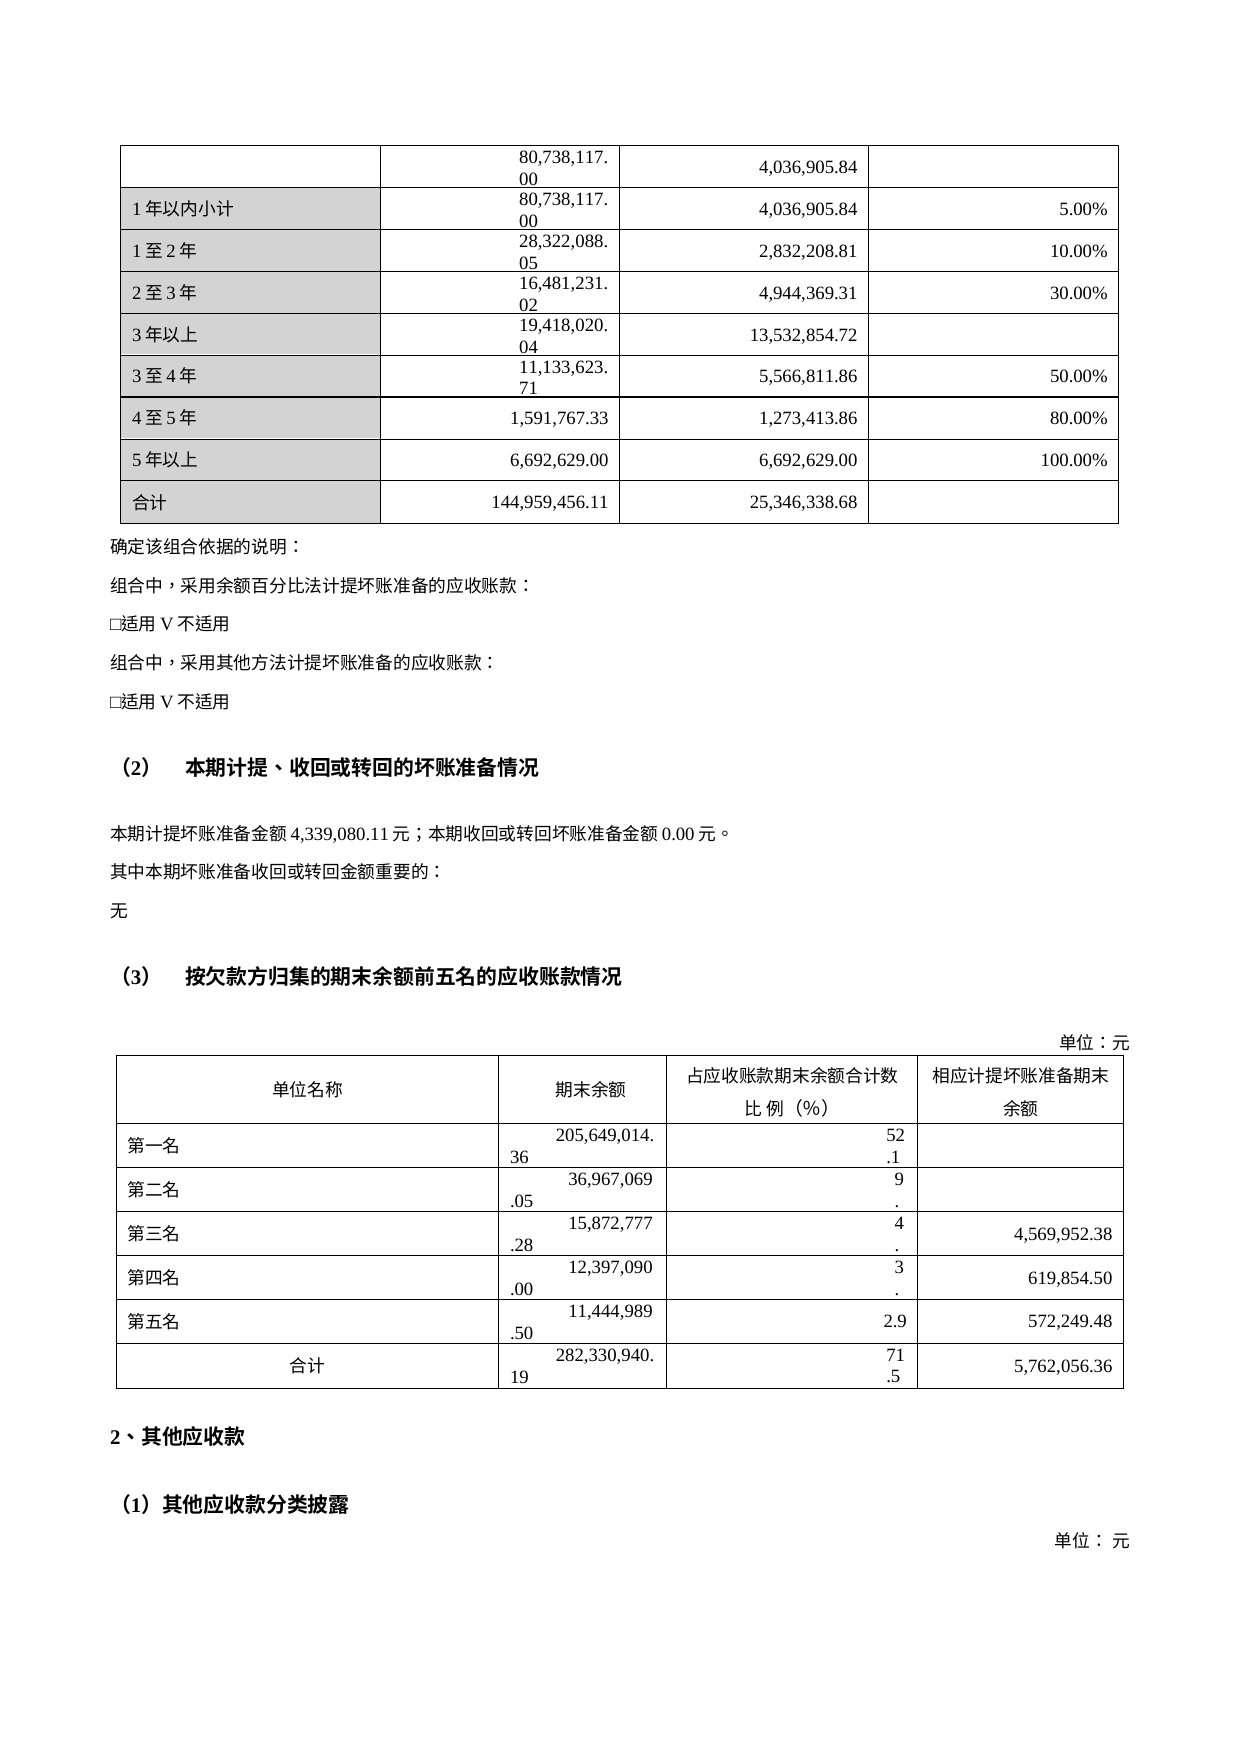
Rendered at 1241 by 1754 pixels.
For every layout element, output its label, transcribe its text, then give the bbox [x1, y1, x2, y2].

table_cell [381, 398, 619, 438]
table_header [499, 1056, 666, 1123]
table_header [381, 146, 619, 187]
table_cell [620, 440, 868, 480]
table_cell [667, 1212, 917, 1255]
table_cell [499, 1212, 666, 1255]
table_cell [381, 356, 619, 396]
text 本期计提坏账准备金额4,339,080.11元；本期收回或转回坏账准备金额0.00元。 [110, 821, 1130, 845]
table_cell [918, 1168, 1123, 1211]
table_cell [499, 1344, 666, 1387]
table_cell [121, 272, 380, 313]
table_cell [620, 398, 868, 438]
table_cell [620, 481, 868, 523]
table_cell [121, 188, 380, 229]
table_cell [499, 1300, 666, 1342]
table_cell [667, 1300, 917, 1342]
subtitle 2、其他应收款 [110, 1422, 1130, 1450]
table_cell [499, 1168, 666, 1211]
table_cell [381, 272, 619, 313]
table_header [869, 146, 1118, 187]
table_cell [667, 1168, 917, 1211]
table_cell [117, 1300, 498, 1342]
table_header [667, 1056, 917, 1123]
text 组合中，采用其他方法计提坏账准备的应收账款： [110, 651, 1130, 675]
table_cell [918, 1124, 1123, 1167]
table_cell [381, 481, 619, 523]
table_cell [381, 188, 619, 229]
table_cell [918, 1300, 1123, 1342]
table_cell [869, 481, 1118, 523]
text 无 [110, 899, 1130, 923]
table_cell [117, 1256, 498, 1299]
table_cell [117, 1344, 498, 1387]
subtitle （1）其他应收款分类披露 [110, 1490, 1130, 1518]
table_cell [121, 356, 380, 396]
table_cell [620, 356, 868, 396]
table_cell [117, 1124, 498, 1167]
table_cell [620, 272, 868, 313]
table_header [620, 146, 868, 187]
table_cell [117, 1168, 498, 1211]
text 确定该组合依据的说明： [110, 534, 1130, 558]
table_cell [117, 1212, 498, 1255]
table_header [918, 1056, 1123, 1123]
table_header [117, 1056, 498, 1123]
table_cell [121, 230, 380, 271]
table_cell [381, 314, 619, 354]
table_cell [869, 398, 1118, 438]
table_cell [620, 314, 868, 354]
subtitle （3） 按欠款方归集的期末余额前五名的应收账款情况 [110, 962, 1130, 991]
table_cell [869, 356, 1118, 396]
text □适用V不适用 [110, 689, 1130, 713]
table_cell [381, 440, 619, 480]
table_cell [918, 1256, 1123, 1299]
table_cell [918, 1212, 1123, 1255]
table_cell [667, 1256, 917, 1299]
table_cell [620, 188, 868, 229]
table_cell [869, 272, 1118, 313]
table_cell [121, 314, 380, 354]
text 单位：元 [110, 1030, 1130, 1054]
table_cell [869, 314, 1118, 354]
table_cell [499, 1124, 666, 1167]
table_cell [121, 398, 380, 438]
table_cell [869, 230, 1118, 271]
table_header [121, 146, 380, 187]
subtitle （2） 本期计提、收回或转回的坏账准备情况 [110, 753, 1130, 782]
text 其中本期坏账准备收回或转回金额重要的： [110, 860, 1130, 884]
text 单位： 元 [110, 1529, 1130, 1553]
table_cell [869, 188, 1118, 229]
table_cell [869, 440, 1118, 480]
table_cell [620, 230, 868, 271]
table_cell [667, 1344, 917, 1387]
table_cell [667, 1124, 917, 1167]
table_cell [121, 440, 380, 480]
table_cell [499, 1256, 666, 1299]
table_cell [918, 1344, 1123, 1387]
text 组合中，采用余额百分比法计提坏账准备的应收账款： [110, 573, 1130, 597]
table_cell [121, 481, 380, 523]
text □适用V不适用 [110, 612, 1130, 636]
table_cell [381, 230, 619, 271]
